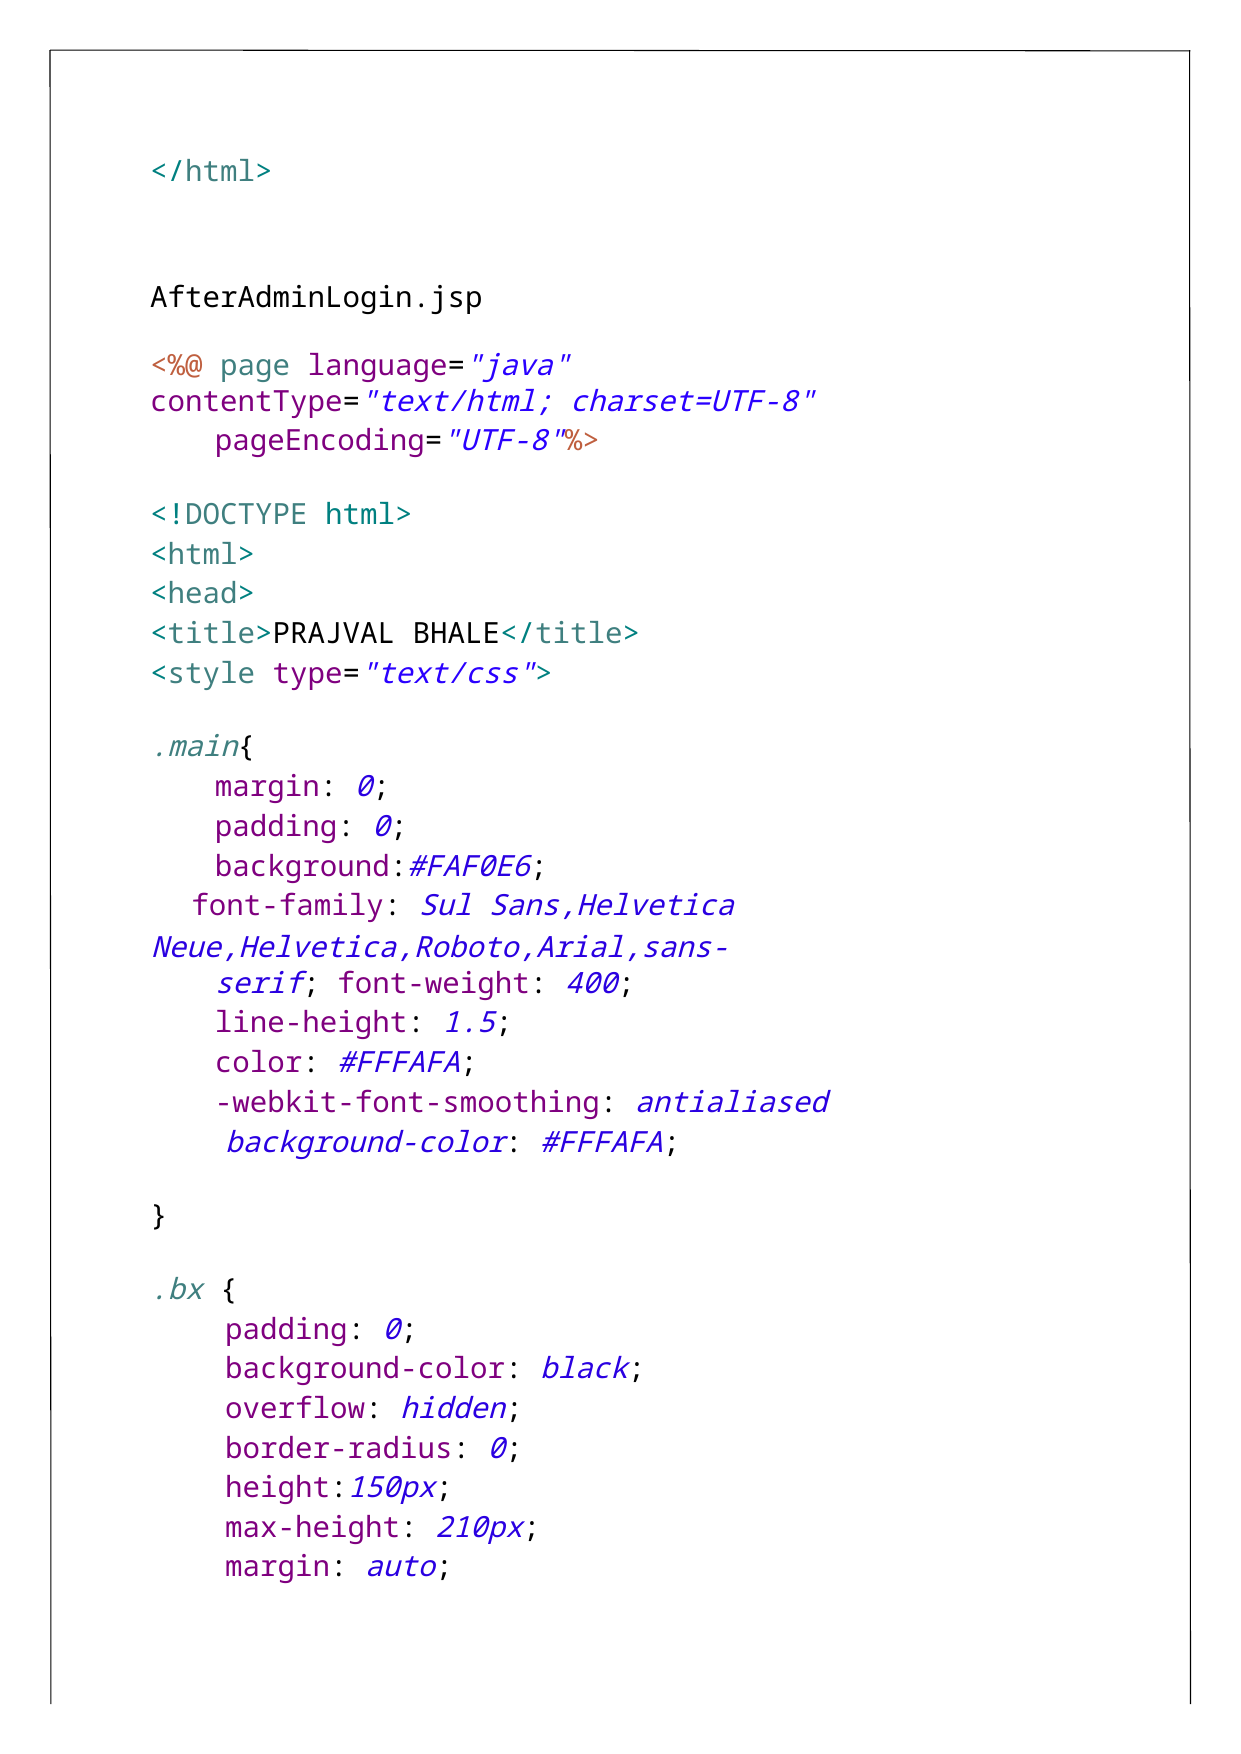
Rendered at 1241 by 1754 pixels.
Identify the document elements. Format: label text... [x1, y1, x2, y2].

text <style type="text/css"> [150, 652, 1090, 691]
text font-family: Sul Sans,Helvetica [150, 884, 775, 924]
text color: #FFFAFA; [214, 1041, 1090, 1081]
text <html> [150, 533, 1090, 572]
text padding: 0; [225, 1308, 1090, 1347]
text <!DOCTYPE html> [150, 493, 1090, 533]
text pageEncoding="UTF-8"%> [214, 419, 1090, 459]
text } [150, 1194, 1090, 1234]
text overflow: hidden; [225, 1387, 1090, 1427]
text background:#FAF0E6; [214, 844, 1090, 884]
text <%@ page language="java" contentType="text/html; charset=UTF-8" [150, 346, 919, 419]
text margin: 0; [214, 765, 1090, 805]
text AfterAdminLogin.jsp [150, 276, 1090, 316]
text Neue,Helvetica,Roboto,Arial,sans-serif; font-weight: 400; [151, 929, 775, 1002]
text .bx { [150, 1268, 1090, 1308]
text background-color: #FFFAFA; [225, 1121, 1090, 1160]
text .main{ [150, 725, 1090, 765]
text padding: 0; [214, 805, 1090, 844]
text background-color: black; [225, 1347, 1090, 1387]
text margin: auto; [225, 1546, 1090, 1585]
text <head> [150, 572, 1090, 612]
text border-radius: 0; [225, 1427, 1090, 1466]
text </html> [150, 150, 1090, 190]
text -webkit-font-smoothing: antialiased [214, 1081, 1090, 1121]
text <title>PRAJVAL BHALE</title> [150, 612, 1090, 652]
text line-height: 1.5; [214, 1002, 1090, 1041]
text max-height: 210px; [225, 1506, 1090, 1545]
text height:150px; [225, 1466, 1090, 1506]
